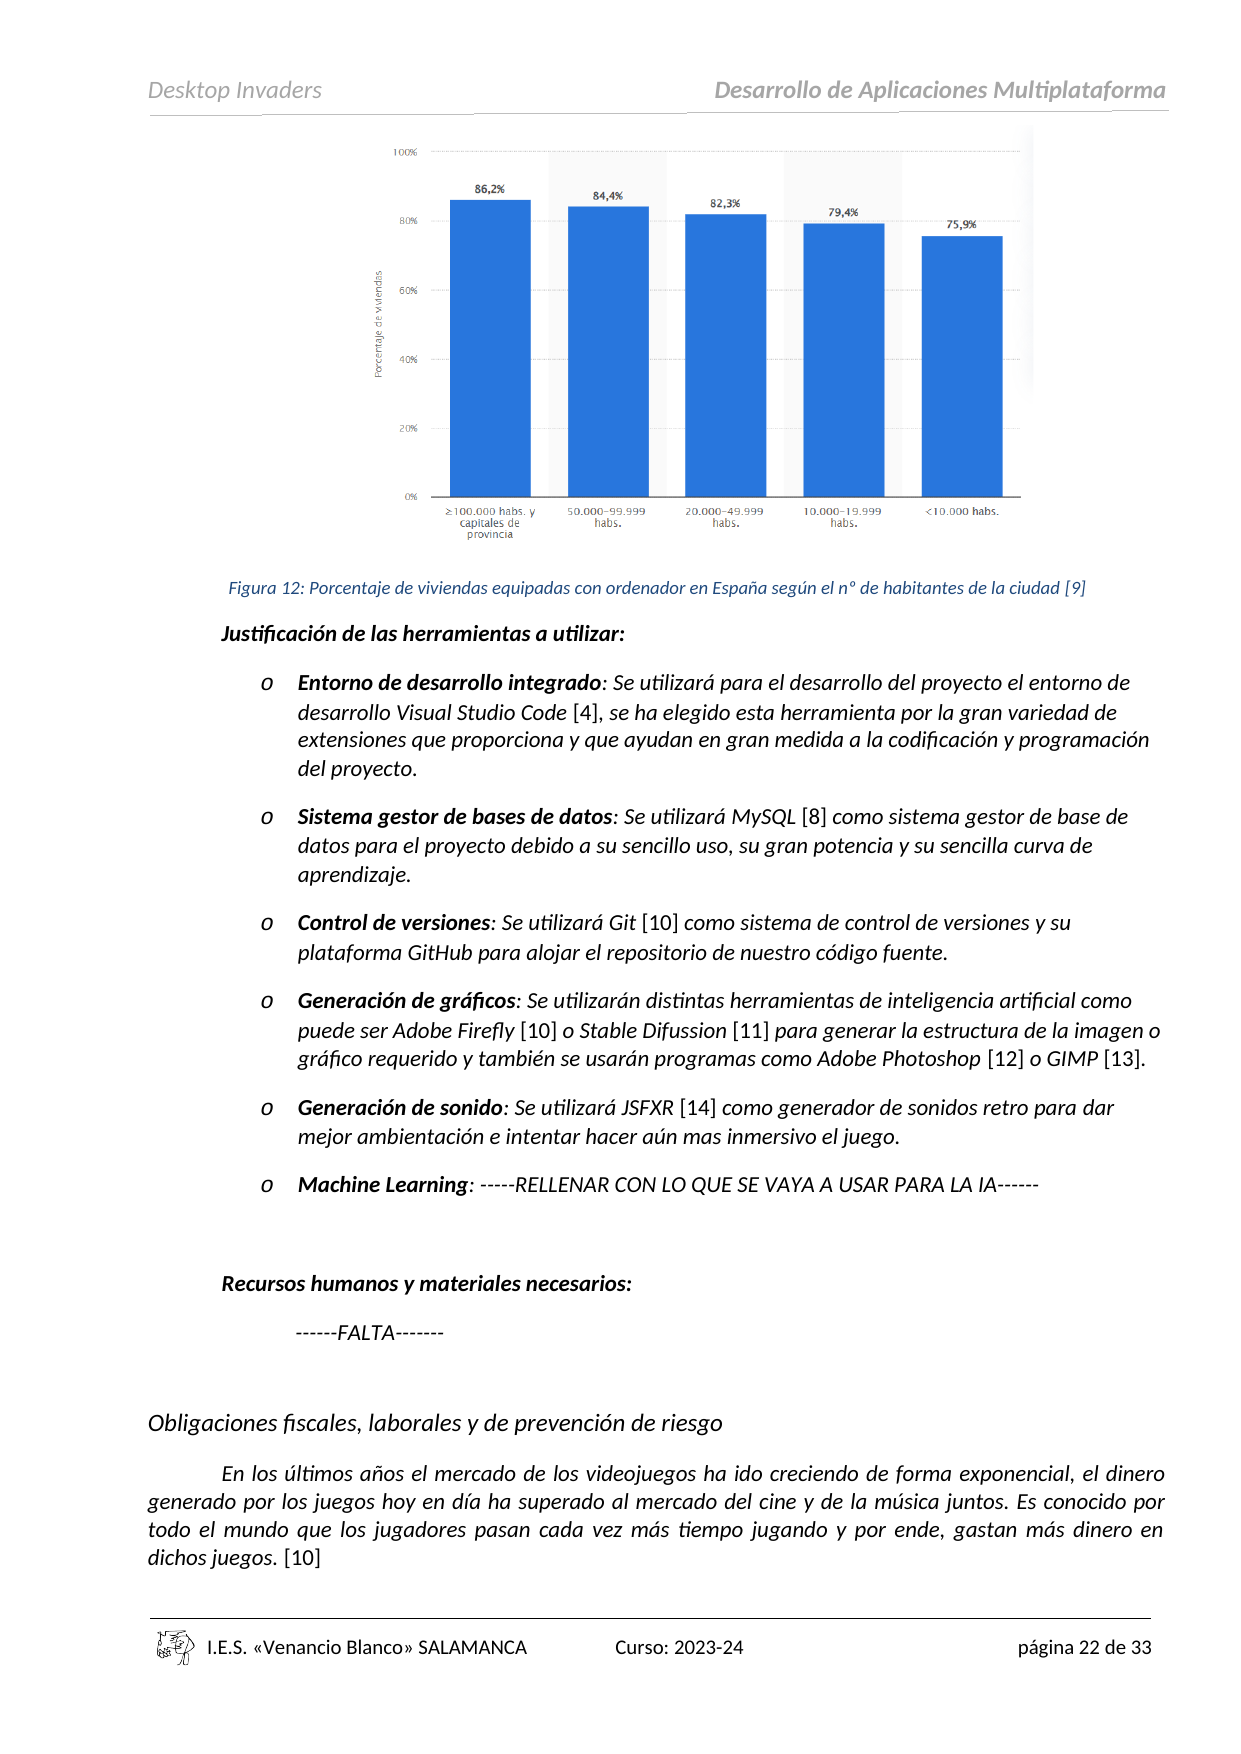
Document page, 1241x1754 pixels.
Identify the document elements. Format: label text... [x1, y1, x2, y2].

subtitle Obligaciones fiscales, laborales y de prevención de riesgo [148, 1408, 1166, 1438]
picture [153, 1628, 198, 1670]
text Recursos humanos y materiales necesarios: [148, 1269, 1166, 1297]
list Generación de gráficos: Se utilizarán distintas herramientas de inteligencia artificial como puede ser Adobe Firefly o Stable Difussion para generar la estructura de la imagen o gráfico requerido y también se usarán programas como Adobe Photoshop o GIMP. [260, 987, 1166, 1072]
text Justificación de las herramientas a utilizar: [148, 619, 1166, 648]
list Control de versiones: Se utilizará Git como sistema de control de versiones y su plataforma GitHub para alojar el repositorio de nuestro código fuente. [260, 908, 1166, 966]
list Machine Learning: -----RELLENAR CON LO QUE SE VAYA A USAR PARA LA IA------ [260, 1171, 1166, 1200]
list Generación de sonido: Se utilizará JSFXR como generador de sonidos retro para dar mejor ambientación e intentar hacer aún mas inmersivo el juego. [260, 1093, 1166, 1150]
list Sistema gestor de bases de datos: Se utilizará MySQL como sistema gestor de base de datos para el proyecto debido a su sencillo uso, su gran potencia y su sencilla curva de aprendizaje. [260, 802, 1166, 888]
list Entorno de desarrollo integrado: Se utilizará para el desarrollo del proyecto el entorno de desarrollo Visual Studio Code, se ha elegido esta herramienta por la gran variedad de extensiones que proporciona y que ayudan en gran medida a la codificación y programación del proyecto. [260, 668, 1166, 782]
text Figura 12: Porcentaje de viviendas equipadas con ordenador en España según el nº de habitantes de la ciudad [148, 576, 1166, 599]
text En los últimos años el mercado de los videojuegos ha ido creciendo de forma exponencial, el dinero generado por los juegos hoy en día ha superado al mercado del cine y de la música juntos. Es conocido por todo el mundo que los jugadores pasan cada vez más tiempo jugando y por ende, gastan más dinero en dichos juegos. [148, 1459, 1166, 1571]
text ------FALTA------- [221, 1318, 1166, 1346]
picture [354, 125, 1034, 555]
